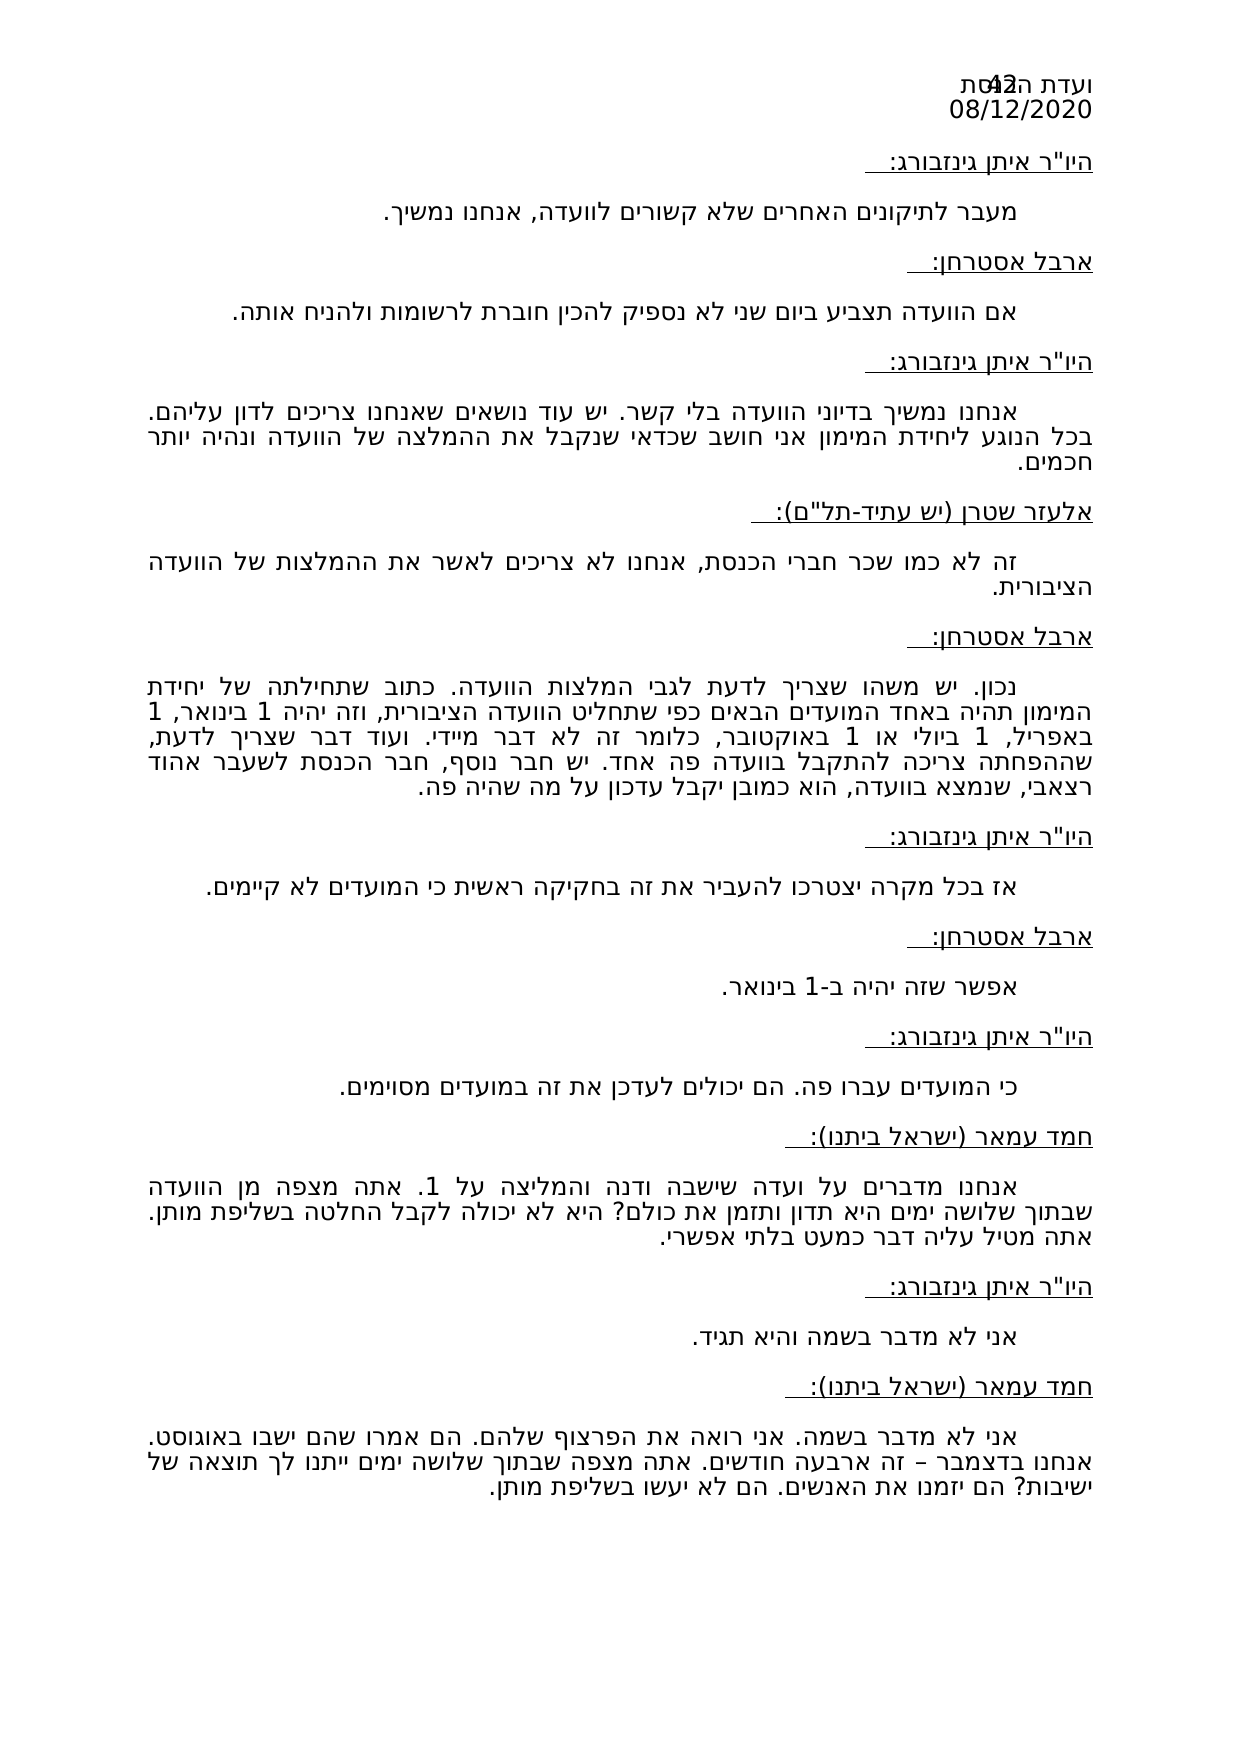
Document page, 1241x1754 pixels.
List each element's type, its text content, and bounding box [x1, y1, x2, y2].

text << דובר >> ארבל אסטרחן: << דובר >> [147, 925, 1093, 950]
text << יור >> היו"ר איתן גינזבורג: << יור >> [147, 1025, 1093, 1050]
text << יור >> היו"ר איתן גינזבורג: << יור >> [147, 350, 1093, 375]
text << יור >> היו"ר איתן גינזבורג: << יור >> [147, 150, 1093, 175]
text << דובר >> ארבל אסטרחן: << דובר >> [147, 250, 1093, 275]
text זה לא כמו שכר חברי הכנסת, אנחנו לא צריכים לאשר את ההמלצות של הוועדה הציבורית. [147, 550, 1093, 600]
text מעבר לתיקונים האחרים שלא קשורים לוועדה, אנחנו נמשיך. [147, 200, 1093, 225]
text << דובר >> ארבל אסטרחן: << דובר >> [147, 625, 1093, 650]
text אז בכל מקרה יצטרכו להעביר את זה בחקיקה ראשית כי המועדים לא קיימים. [147, 875, 1093, 900]
text << דובר >> אלעזר שטרן (יש עתיד-תל"ם): << דובר >> [147, 500, 1093, 525]
text << דובר >> חמד עמאר (ישראל ביתנו): << דובר >> [147, 1125, 1093, 1150]
text << יור >> היו"ר איתן גינזבורג: << יור >> [147, 825, 1093, 850]
text אנחנו מדברים על ועדה שישבה ודנה והמליצה על 1. אתה מצפה מן הוועדה שבתוך שלושה ימים היא תדון ותזמן את כולם? היא לא יכולה לקבל החלטה בשליפת מותן. אתה מטיל עליה דבר כמעט בלתי אפשרי. [147, 1175, 1093, 1250]
text אני לא מדבר בשמה. אני רואה את הפרצוף שלהם. הם אמרו שהם ישבו באוגוסט. אנחנו בדצמבר – זה ארבעה חודשים. אתה מצפה שבתוך שלושה ימים ייתנו לך תוצאה של ישיבות? הם יזמנו את האנשים. הם לא יעשו בשליפת מותן. [147, 1425, 1093, 1500]
text אם הוועדה תצביע ביום שני לא נספיק להכין חוברת לרשומות ולהניח אותה. [147, 300, 1093, 325]
text אנחנו נמשיך בדיוני הוועדה בלי קשר. יש עוד נושאים שאנחנו צריכים לדון עליהם. בכל הנוגע ליחידת המימון אני חושב שכדאי שנקבל את ההמלצה של הוועדה ונהיה יותר חכמים. [147, 400, 1093, 475]
text << יור >> היו"ר איתן גינזבורג: << יור >> [147, 1275, 1093, 1300]
text << דובר >> חמד עמאר (ישראל ביתנו): << דובר >> [147, 1375, 1093, 1400]
text אני לא מדבר בשמה והיא תגיד. [147, 1325, 1093, 1350]
text נכון. יש משהו שצריך לדעת לגבי המלצות הוועדה. כתוב שתחילתה של יחידת המימון תהיה באחד המועדים הבאים כפי שתחליט הוועדה הציבורית, וזה יהיה 1 בינואר, 1 באפריל, 1 ביולי או 1 באוקטובר, כלומר זה לא דבר מיידי. ועוד דבר שצריך לדעת, שההפחתה צריכה להתקבל בוועדה פה אחד. יש חבר נוסף, חבר הכנסת לשעבר אהוד רצאבי, שנמצא בוועדה, הוא כמובן יקבל עדכון על מה שהיה פה. [147, 675, 1093, 800]
text כי המועדים עברו פה. הם יכולים לעדכן את זה במועדים מסוימים. [147, 1075, 1093, 1100]
text אפשר שזה יהיה ב-1 בינואר. [147, 975, 1093, 1000]
